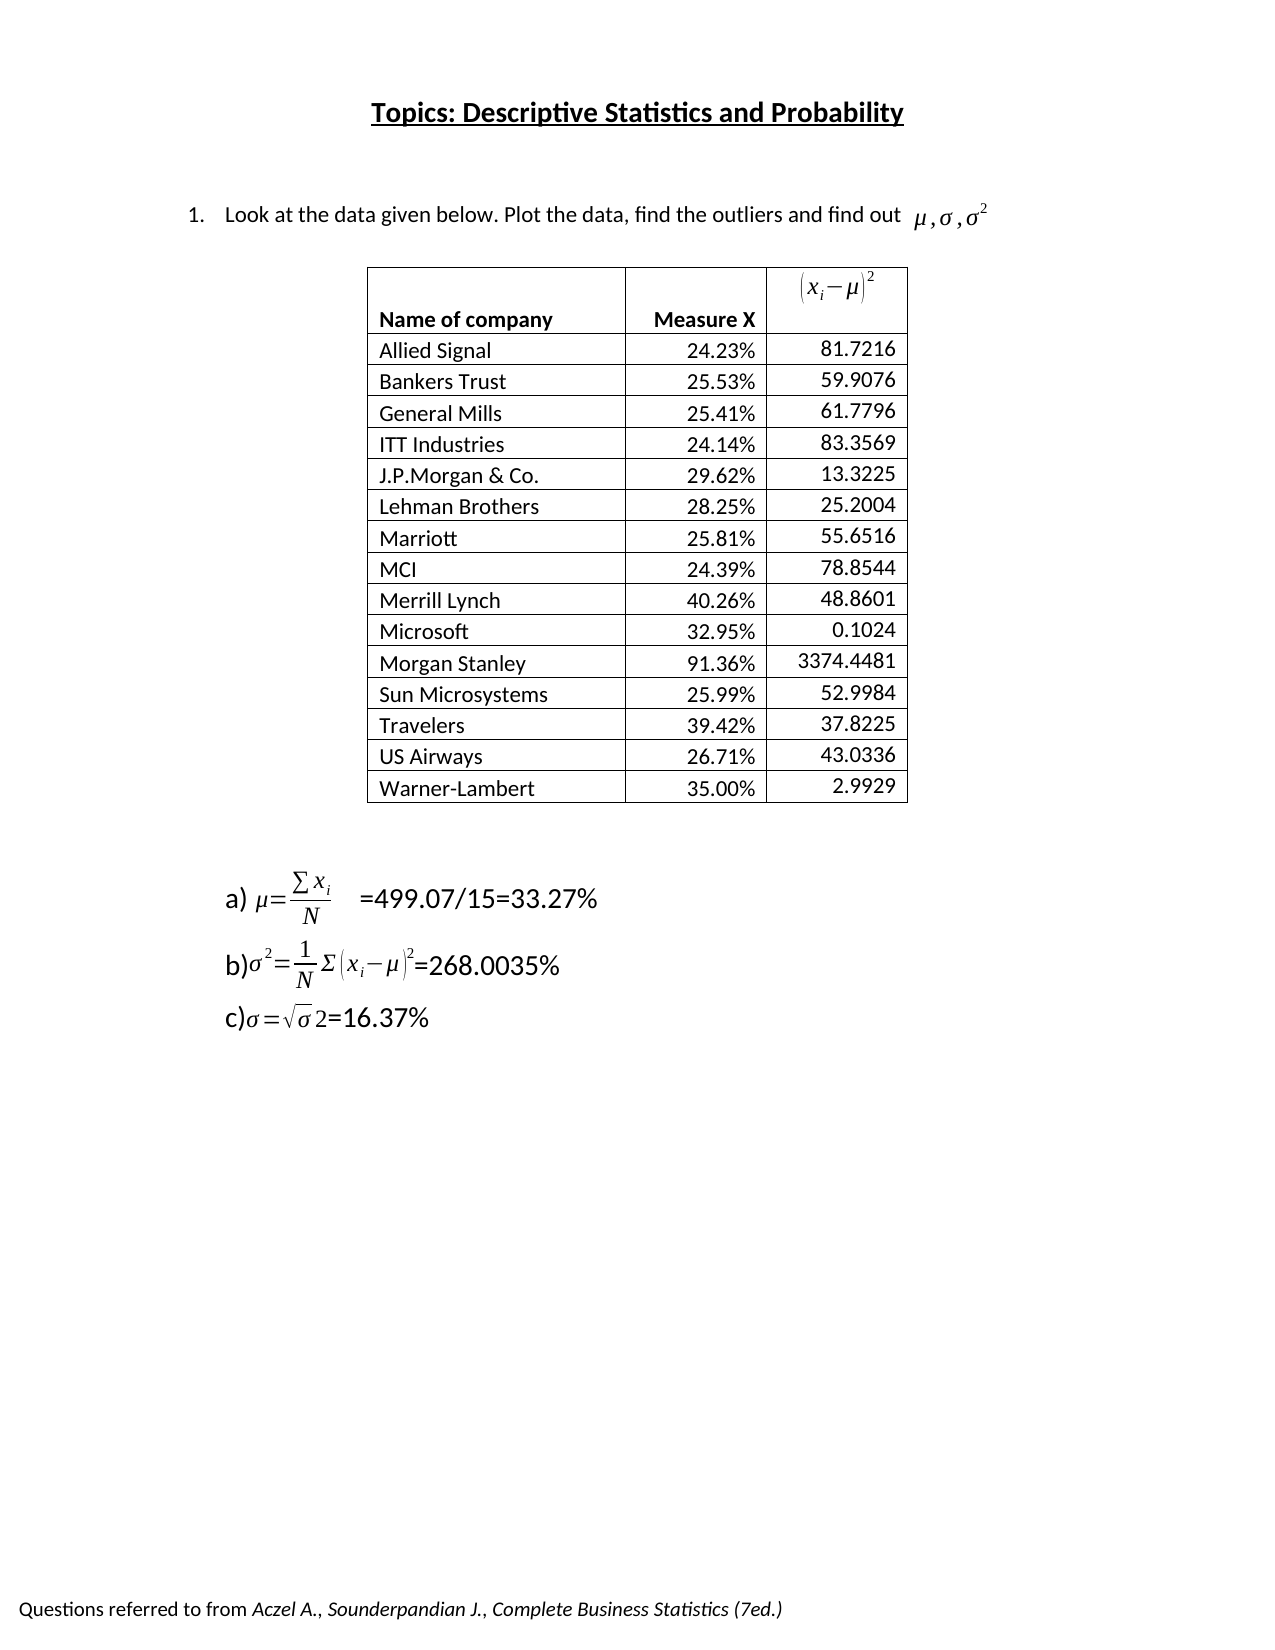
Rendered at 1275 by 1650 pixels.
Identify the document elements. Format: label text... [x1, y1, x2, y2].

table_cell Travelers [368, 709, 625, 739]
table_cell Microsoft [368, 615, 625, 645]
table_cell Bankers Trust [368, 365, 625, 395]
table_cell 25.81% [626, 521, 766, 552]
list a) =499.07/15=33.27% [225, 867, 1125, 930]
list Look at the data given below. Plot the data, find the outliers and find out [187, 199, 1125, 230]
table_cell ITT Industries [368, 428, 625, 458]
table_cell 25.53% [626, 365, 766, 395]
table_cell 32.95% [626, 615, 766, 645]
table_cell 52.9984 [767, 678, 907, 708]
table_cell 78.8544 [767, 553, 907, 583]
table_cell Morgan Stanley [368, 646, 625, 677]
table_cell J.P.Morgan & Co. [368, 459, 625, 489]
table_cell General Mills [368, 396, 625, 427]
table_cell 24.14% [626, 428, 766, 458]
table_cell 81.7216 [767, 334, 907, 364]
list b)=268.0035% [225, 935, 1125, 994]
table_cell MCI [368, 553, 625, 583]
table_cell 25.41% [626, 396, 766, 427]
table_cell Warner-Lambert [368, 771, 625, 802]
table_cell 28.25% [626, 490, 766, 520]
table_cell 29.62% [626, 459, 766, 489]
table_cell 39.42% [626, 709, 766, 739]
table_cell 37.8225 [767, 709, 907, 739]
table_header Name of company [368, 268, 625, 333]
table_cell 91.36% [626, 646, 766, 677]
table_cell US Airways [368, 740, 625, 770]
table_cell 25.2004 [767, 490, 907, 520]
table_cell 59.9076 [767, 365, 907, 395]
table_cell Lehman Brothers [368, 490, 625, 520]
table_cell 3374.4481 [767, 646, 907, 677]
table_cell 48.8601 [767, 584, 907, 614]
table_cell Allied Signal [368, 334, 625, 364]
table_cell Merrill Lynch [368, 584, 625, 614]
table_cell Marriott [368, 521, 625, 552]
text Topics: Descriptive Statistics and Probability [150, 94, 1125, 129]
table_cell Sun Microsystems [368, 678, 625, 708]
table_header [767, 268, 907, 333]
table_cell 83.3569 [767, 428, 907, 458]
table_cell 13.3225 [767, 459, 907, 489]
table_cell 24.39% [626, 553, 766, 583]
table_cell 40.26% [626, 584, 766, 614]
list c)=16.37% [225, 999, 1125, 1035]
table_header Measure X [626, 268, 766, 333]
table_cell 0.1024 [767, 615, 907, 645]
table_cell 26.71% [626, 740, 766, 770]
table_cell 25.99% [626, 678, 766, 708]
table_cell 2.9929 [767, 771, 907, 802]
table_cell 35.00% [626, 771, 766, 802]
table_cell 24.23% [626, 334, 766, 364]
table_cell 43.0336 [767, 740, 907, 770]
table_cell 61.7796 [767, 396, 907, 427]
table_cell 55.6516 [767, 521, 907, 552]
